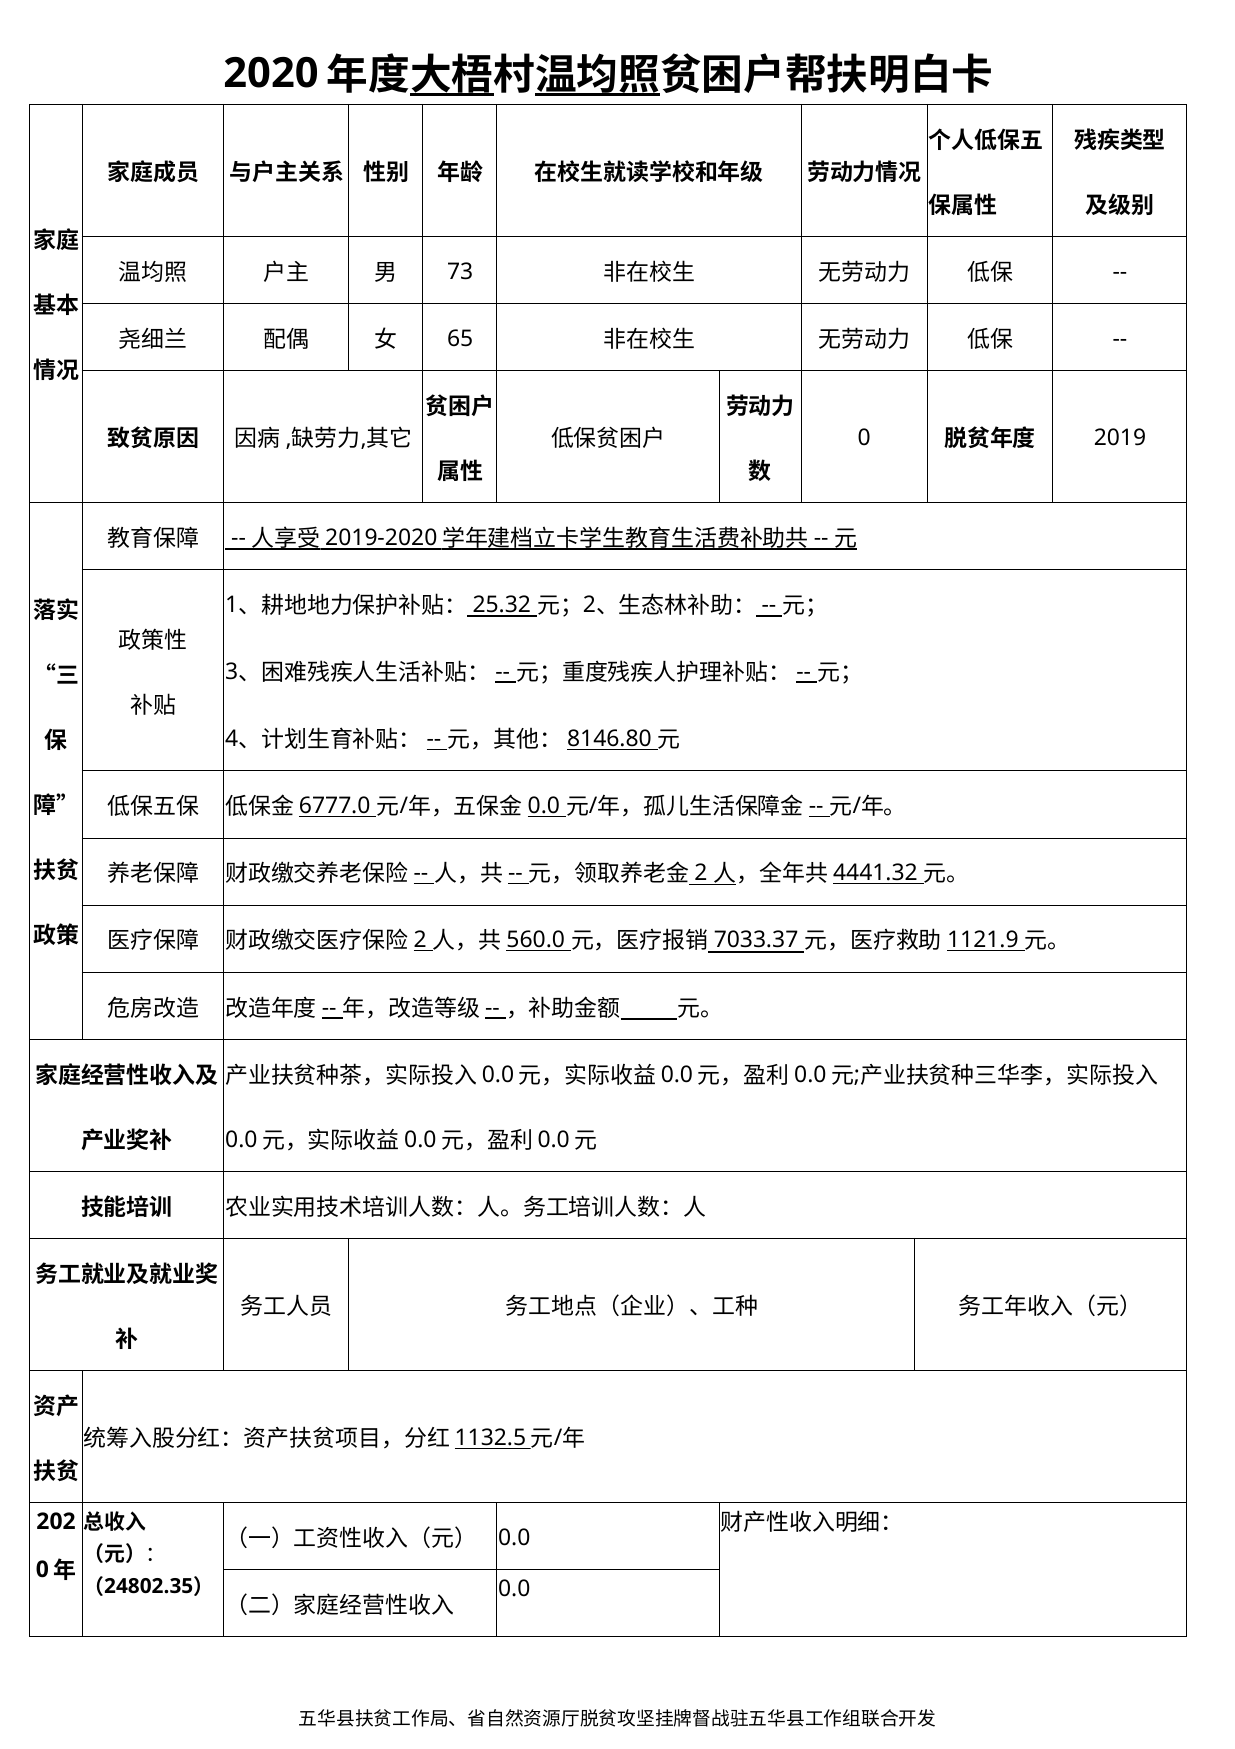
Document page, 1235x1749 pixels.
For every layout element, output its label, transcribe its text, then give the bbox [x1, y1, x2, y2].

table_cell 1、耕地地力保护补贴： 25.32 元；2、生态林补助： -- 元； [224, 570, 1186, 636]
table_cell -- [1053, 304, 1186, 370]
table_cell 4、计划生育补贴： -- 元，其他： 8146.80 元 [224, 703, 1186, 770]
table_cell 务工地点（企业）、工种 [349, 1239, 914, 1370]
table_cell 年龄 [423, 105, 496, 236]
table_cell （二）家庭经营性收入（元） [224, 1570, 496, 1636]
table_cell 3、困难残疾人生活补贴： -- 元；重度残疾人护理补贴： -- 元； [224, 636, 1186, 703]
table_cell 技能培训 [30, 1172, 223, 1238]
table_cell 致贫原因 [83, 371, 223, 502]
table_cell 因病 ,缺劳力,其它 [224, 371, 422, 502]
table_cell -- [1053, 237, 1186, 303]
table_cell 落实“三保障”扶贫政策 [30, 503, 82, 1039]
table_cell 劳动力数 [720, 371, 801, 502]
table_cell 个人低保五保属性 [928, 105, 1052, 236]
table_cell 性别 [349, 105, 422, 236]
table_cell 0.0 [497, 1570, 719, 1636]
table_cell 65 [423, 304, 496, 370]
table_cell 低保 [928, 304, 1052, 370]
table_cell 产业扶贫种茶，实际投入0.0元，实际收益0.0元，盈利0.0元;产业扶贫种三华李，实际投入0.0元，实际收益0.0元，盈利0.0元 [224, 1040, 1186, 1171]
table_cell 财政缴交养老保险 -- 人，共 -- 元，领取养老金 2 人，全年共 4441.32 元。 [224, 839, 1186, 904]
table_cell 2020年家庭经济收支情况 [30, 1503, 82, 1636]
table_cell -- 人享受2019-2020学年建档立卡学生教育生活费补助共 -- 元 [224, 503, 1186, 569]
table_cell 尧细兰 [83, 304, 223, 370]
table_cell 2019 [1053, 371, 1186, 502]
table_cell 务工人员 [224, 1239, 348, 1370]
table_cell 0.0 [497, 1503, 719, 1569]
table_cell 医疗保障 [83, 906, 223, 972]
table_cell 务工年收入（元） [915, 1239, 1186, 1370]
table_cell 非在校生 [497, 304, 801, 370]
table_cell 养老保障 [83, 839, 223, 904]
table_cell 农业实用技术培训人数：人。务工培训人数：人 [224, 1172, 1186, 1238]
table_cell 教育保障 [83, 503, 223, 569]
table_header 2020年度大梧村温均照贫困户帮扶明白卡 [30, 38, 1187, 104]
table_cell 脱贫年度 [928, 371, 1052, 502]
table_cell 贫困户属性 [423, 371, 496, 502]
table_cell 政策性 补贴 [83, 570, 223, 770]
table_cell 残疾类型 及级别 [1053, 105, 1186, 236]
table_cell 资产扶贫 [30, 1371, 82, 1502]
table_cell 财政缴交医疗保险 2 人，共 560.0 元，医疗报销 7033.37 元，医疗救助 1121.9 元。 [224, 906, 1186, 972]
table_cell 家庭经营性收入及产业奖补 [30, 1040, 223, 1171]
table_cell 低保贫困户 [497, 371, 719, 502]
table_cell 男 [349, 237, 422, 303]
table_cell 无劳动力 [802, 304, 927, 370]
table_cell 统筹入股分红：资产扶贫项目，分红1132.5元/年 [83, 1371, 1186, 1502]
table_cell 财产性收入明细： [720, 1503, 1186, 1636]
table_cell 在校生就读学校和年级 [497, 105, 801, 236]
table_cell 低保五保 [83, 771, 223, 837]
table_cell 温均照 [83, 237, 223, 303]
table_cell 非在校生 [497, 237, 801, 303]
table_cell 女 [349, 304, 422, 370]
table_cell 家庭基本情况 [30, 105, 82, 502]
table_cell 无劳动力 [802, 237, 927, 303]
table_cell 低保 [928, 237, 1052, 303]
table_cell 务工就业及就业奖补 [30, 1239, 223, 1370]
table_cell 劳动力情况 [802, 105, 927, 236]
table_cell 与户主关系 [224, 105, 348, 236]
table_cell 改造年度 -- 年，改造等级 -- ，补助金额 元。 [224, 973, 1186, 1039]
table_cell 配偶 [224, 304, 348, 370]
table_cell 家庭成员 [83, 105, 223, 236]
table_cell 总收入（元）： （24802.35） [83, 1503, 223, 1636]
table_cell （一）工资性收入（元） [224, 1503, 496, 1569]
table_cell 73 [423, 237, 496, 303]
table_cell 0 [802, 371, 927, 502]
table_cell 危房改造 [83, 973, 223, 1039]
table_cell 户主 [224, 237, 348, 303]
table_cell 低保金 6777.0 元/年，五保金 0.0 元/年，孤儿生活保障金 -- 元/年。 [224, 771, 1186, 837]
